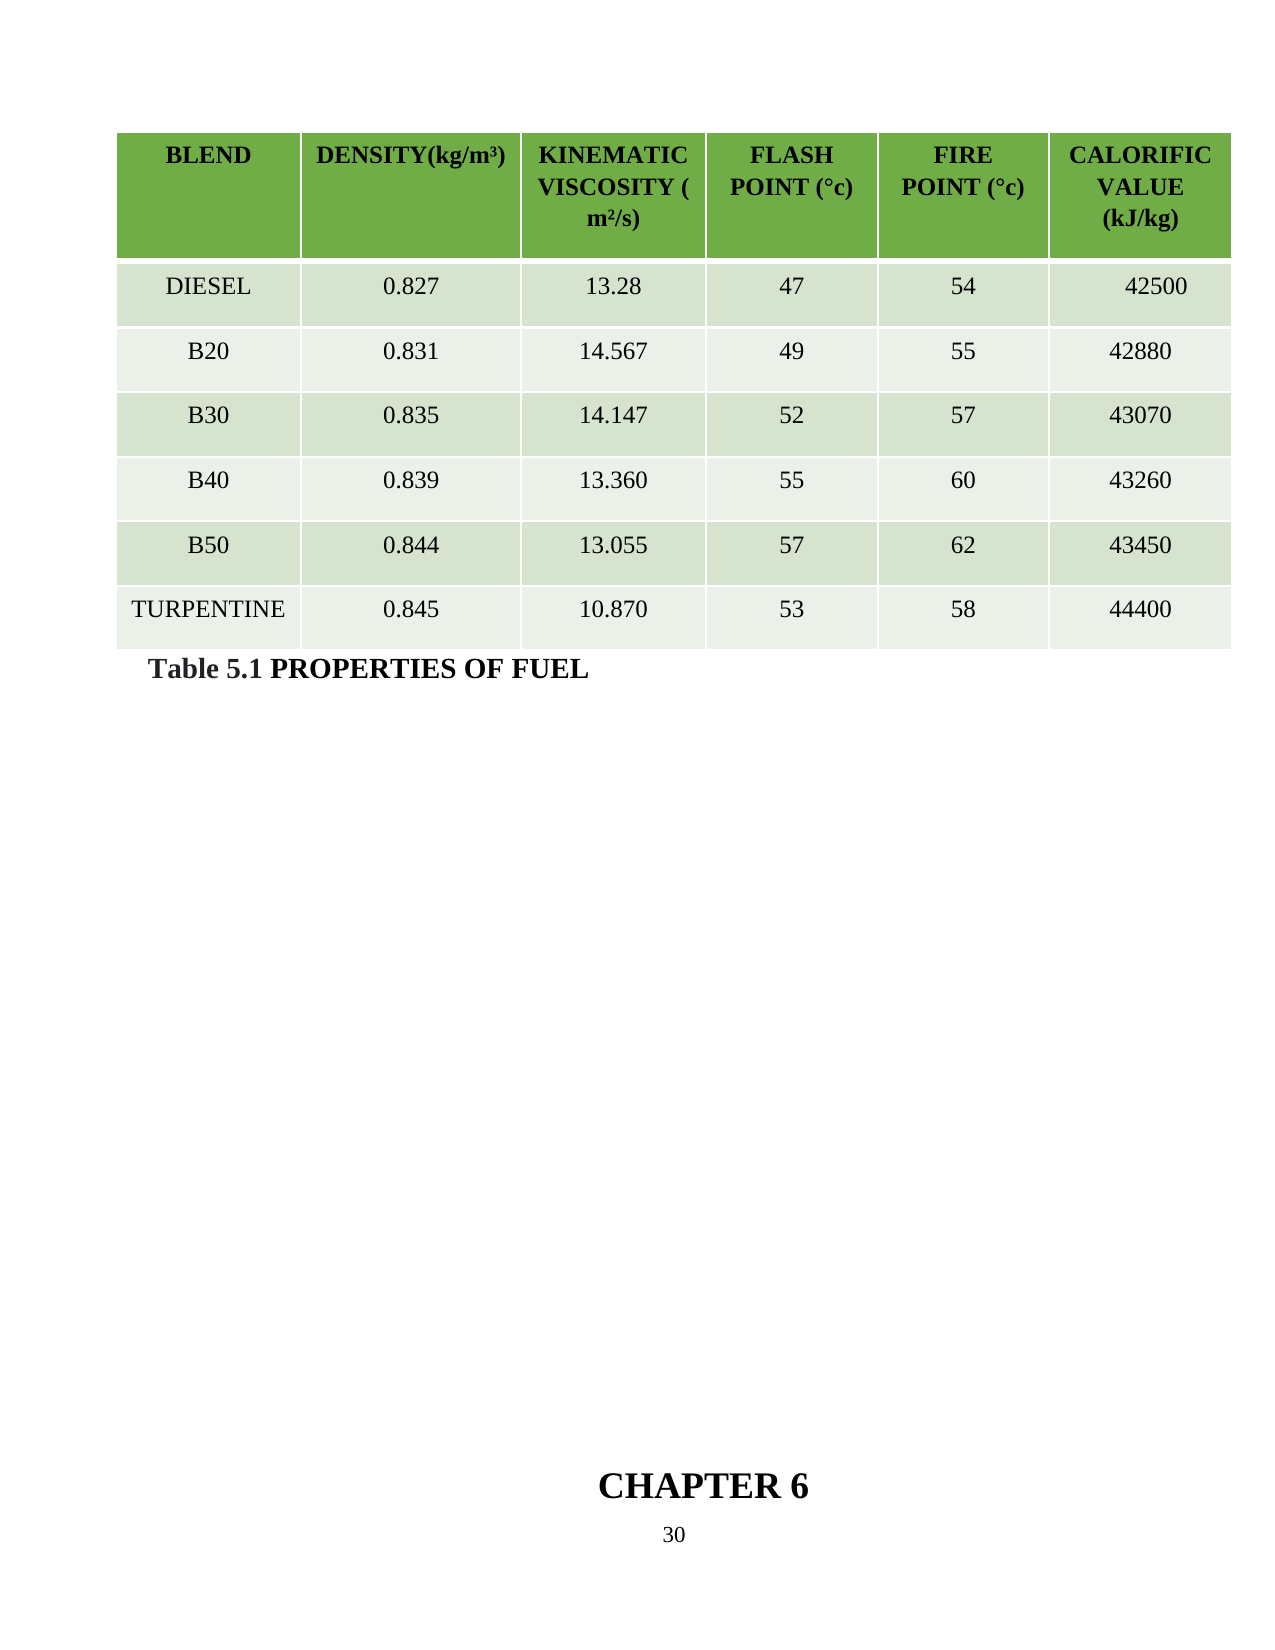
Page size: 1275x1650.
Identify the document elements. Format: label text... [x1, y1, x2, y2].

table_cell 42880 [1050, 329, 1231, 391]
table_cell 57 [879, 393, 1048, 456]
table_header DENSITY(kg/m³) [302, 133, 520, 258]
table_cell 0.839 [302, 458, 520, 520]
table_header FIRE POINT (°c) [879, 133, 1048, 258]
table_cell 0.831 [302, 329, 520, 391]
table_cell 0.835 [302, 393, 520, 456]
table_cell DIESEL [117, 264, 300, 326]
table_cell 58 [879, 587, 1048, 649]
table_cell 43260 [1050, 458, 1231, 520]
table_cell 60 [879, 458, 1048, 520]
table_cell 57 [707, 522, 877, 585]
table_cell B20 [117, 329, 300, 391]
table_cell B50 [117, 522, 300, 585]
table_cell 53 [707, 587, 877, 649]
table_cell 0.844 [302, 522, 520, 585]
table_cell 13.055 [522, 522, 705, 585]
table_cell 14.567 [522, 329, 705, 391]
table_header KINEMATIC VISCOSITY ( m²/s) [522, 133, 705, 258]
table_cell 55 [879, 329, 1048, 391]
table_cell 47 [707, 264, 877, 326]
table_cell 49 [707, 329, 877, 391]
text CHAPTER 6 [598, 1463, 1200, 1506]
table_cell TURPENTINE [117, 587, 300, 649]
table_cell 0.827 [302, 264, 520, 326]
table_cell 42500 [1050, 264, 1231, 326]
table_cell 43450 [1050, 522, 1231, 585]
table_cell 0.845 [302, 587, 520, 649]
table_cell 54 [879, 264, 1048, 326]
table_cell 52 [707, 393, 877, 456]
table_cell 13.360 [522, 458, 705, 520]
table_cell 44400 [1050, 587, 1231, 649]
table_cell B40 [117, 458, 300, 520]
table_cell 62 [879, 522, 1048, 585]
table_cell 55 [707, 458, 877, 520]
table_cell B30 [117, 393, 300, 456]
text Table 5.1 PROPERTIES OF FUEL [148, 651, 1200, 685]
table_header CALORIFIC VALUE (kJ/kg) [1050, 133, 1231, 258]
table_cell 14.147 [522, 393, 705, 456]
table_header BLEND [117, 133, 300, 258]
table_cell 13.28 [522, 264, 705, 326]
table_cell 10.870 [522, 587, 705, 649]
table_header FLASH POINT (°c) [707, 133, 877, 258]
table_cell 43070 [1050, 393, 1231, 456]
